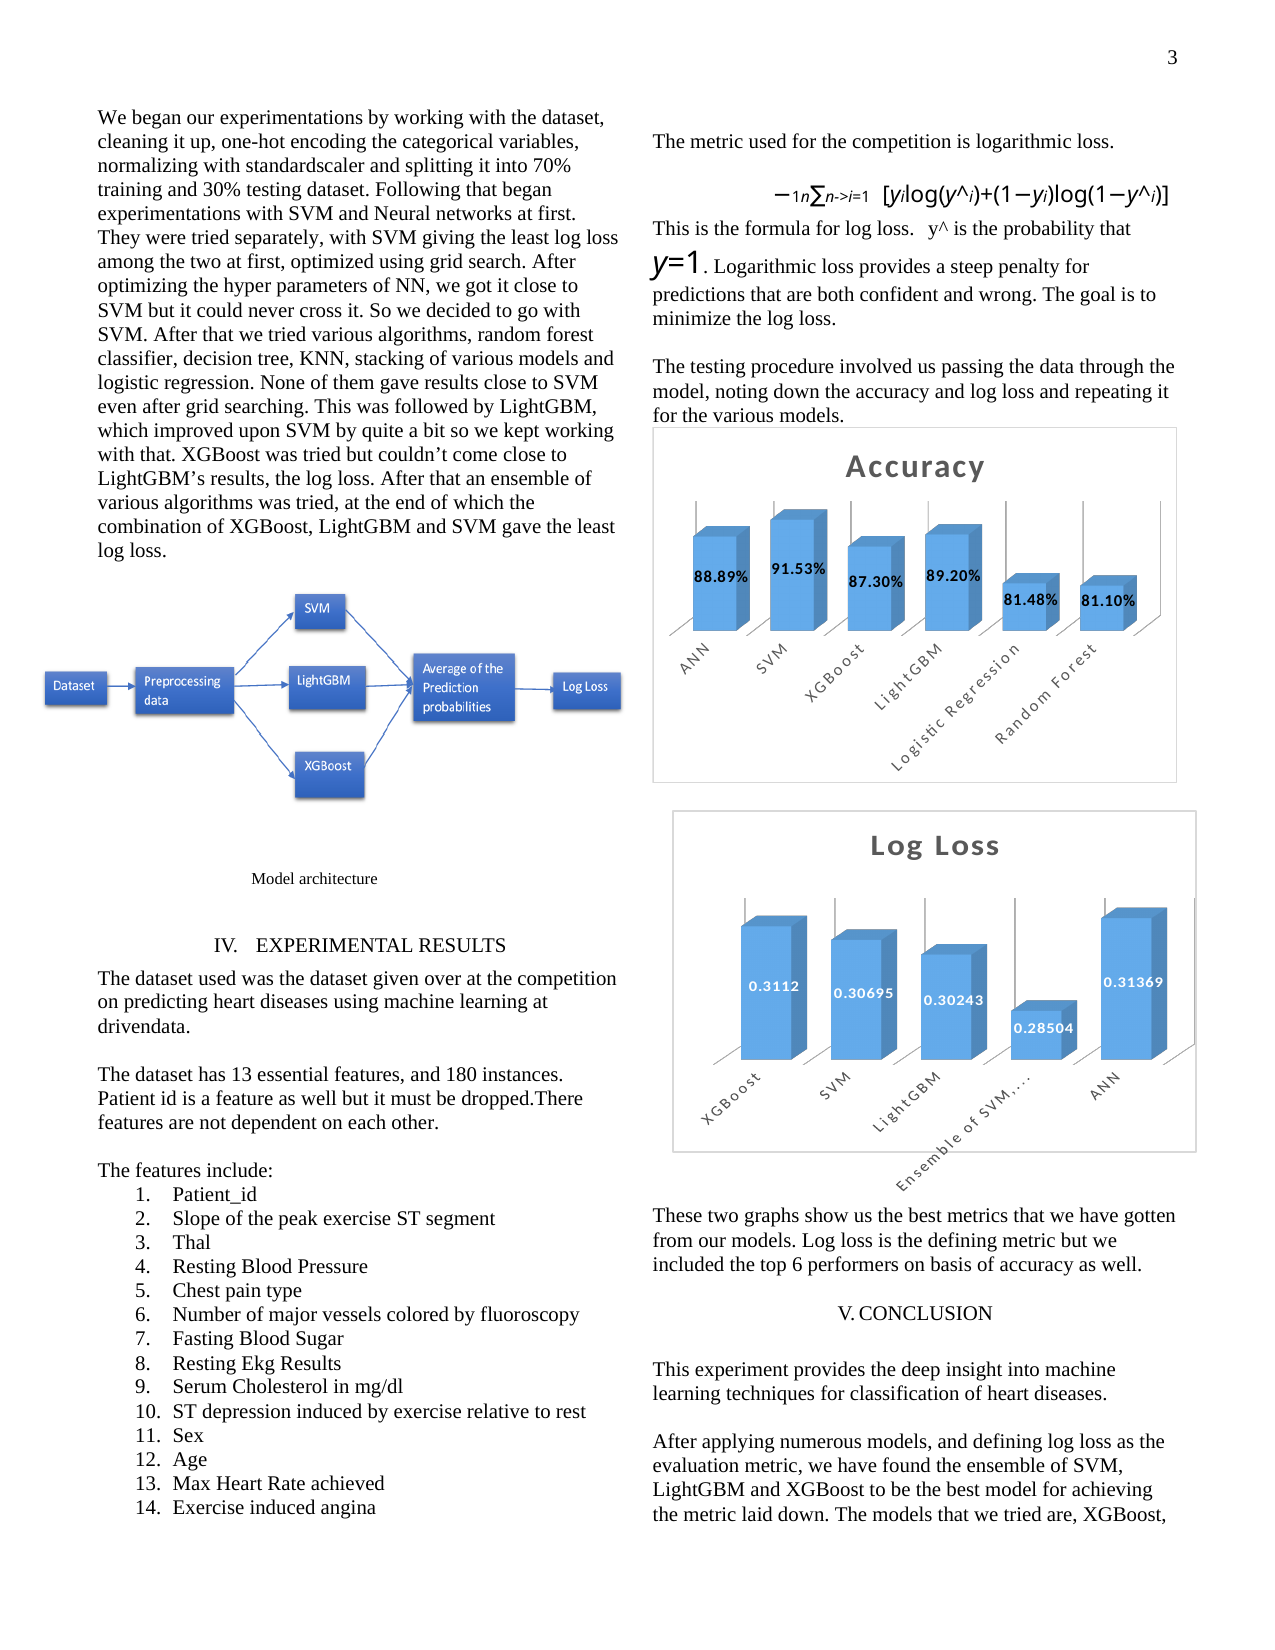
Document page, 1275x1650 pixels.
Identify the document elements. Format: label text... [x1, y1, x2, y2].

text The dataset used was the dataset given over at the competition on predicting heart diseases using machine learning at drivendata. [97, 965, 622, 1038]
list Serum Cholesterol in mg/dl [135, 1374, 622, 1398]
text These two graphs show us the best metrics that we have gotten from our models. Log loss is the defining metric but we included the top 6 performers on basis of accuracy as well. [652, 946, 1177, 1276]
text This experiment provides the deep insight into machine learning techniques for classification of heart diseases. [652, 1357, 1177, 1405]
text This is the formula for log loss. y^ is the probability that y=1. Logarithmic loss provides a steep penalty for predictions that are both confident and wrong. The goal is to minimize the log loss. [652, 216, 1177, 330]
list Fasting Blood Sugar [135, 1326, 622, 1350]
list Exercise induced angina [135, 1495, 622, 1519]
list Resting Ekg Results [135, 1350, 622, 1374]
list Patient_id [135, 1182, 622, 1206]
list ST depression induced by exercise relative to rest [135, 1398, 622, 1423]
list Chest pain type [135, 1278, 622, 1302]
subtitle CONCLUSION [652, 1301, 1177, 1325]
list Sex [135, 1423, 622, 1447]
picture [39, 590, 627, 807]
text The testing procedure involved us passing the data through the model, noting down the accuracy and log loss and repeating it for the various models. [652, 354, 1177, 427]
list Number of major vessels colored by fluoroscopy [135, 1302, 622, 1326]
text The features include: [97, 1158, 622, 1182]
text The dataset has 13 essential features, and 180 instances. Patient id is a feature as well but it must be dropped.There features are not dependent on each other. [97, 1062, 622, 1134]
text We began our experimentations by working with the dataset, cleaning it up, one-hot encoding the categorical variables, normalizing with standardscaler and splitting it into 70% training and 30% testing dataset. Following that began experimentations with SVM and Neural networks at first. They were tried separately, with SVM giving the least log loss among the two at first, optimized using grid search. After optimizing the hyper parameters of NN, we got it close to SVM but it could never cross it. So we decided to go with SVM. After that we tried various algorithms, random forest classifier, decision tree, KNN, stacking of various models and logistic regression. None of them gave results close to SVM even after grid searching. This was followed by LightGBM, which improved upon SVM by quite a bit so we kept working with that. XGBoost was tried but couldn’t come close to LightGBM’s results, the log loss. After that an ensemble of various algorithms was tried, at the end of which the combination of XGBoost, LightGBM and SVM gave the least log loss. [97, 105, 622, 562]
list Slope of the peak exercise ST segment [135, 1206, 622, 1230]
list Max Heart Rate achieved [135, 1471, 622, 1495]
subtitle EXPERIMENTAL RESULTS [97, 933, 622, 957]
text The metric used for the competition is logarithmic loss. [652, 129, 1177, 153]
subtitle −1n∑n->i=1 [yilog(y^i)+(1−yi)log(1−y^i)] [772, 178, 1177, 209]
list Resting Blood Pressure [135, 1254, 622, 1278]
list Age [135, 1447, 622, 1471]
list Thal [135, 1230, 622, 1254]
